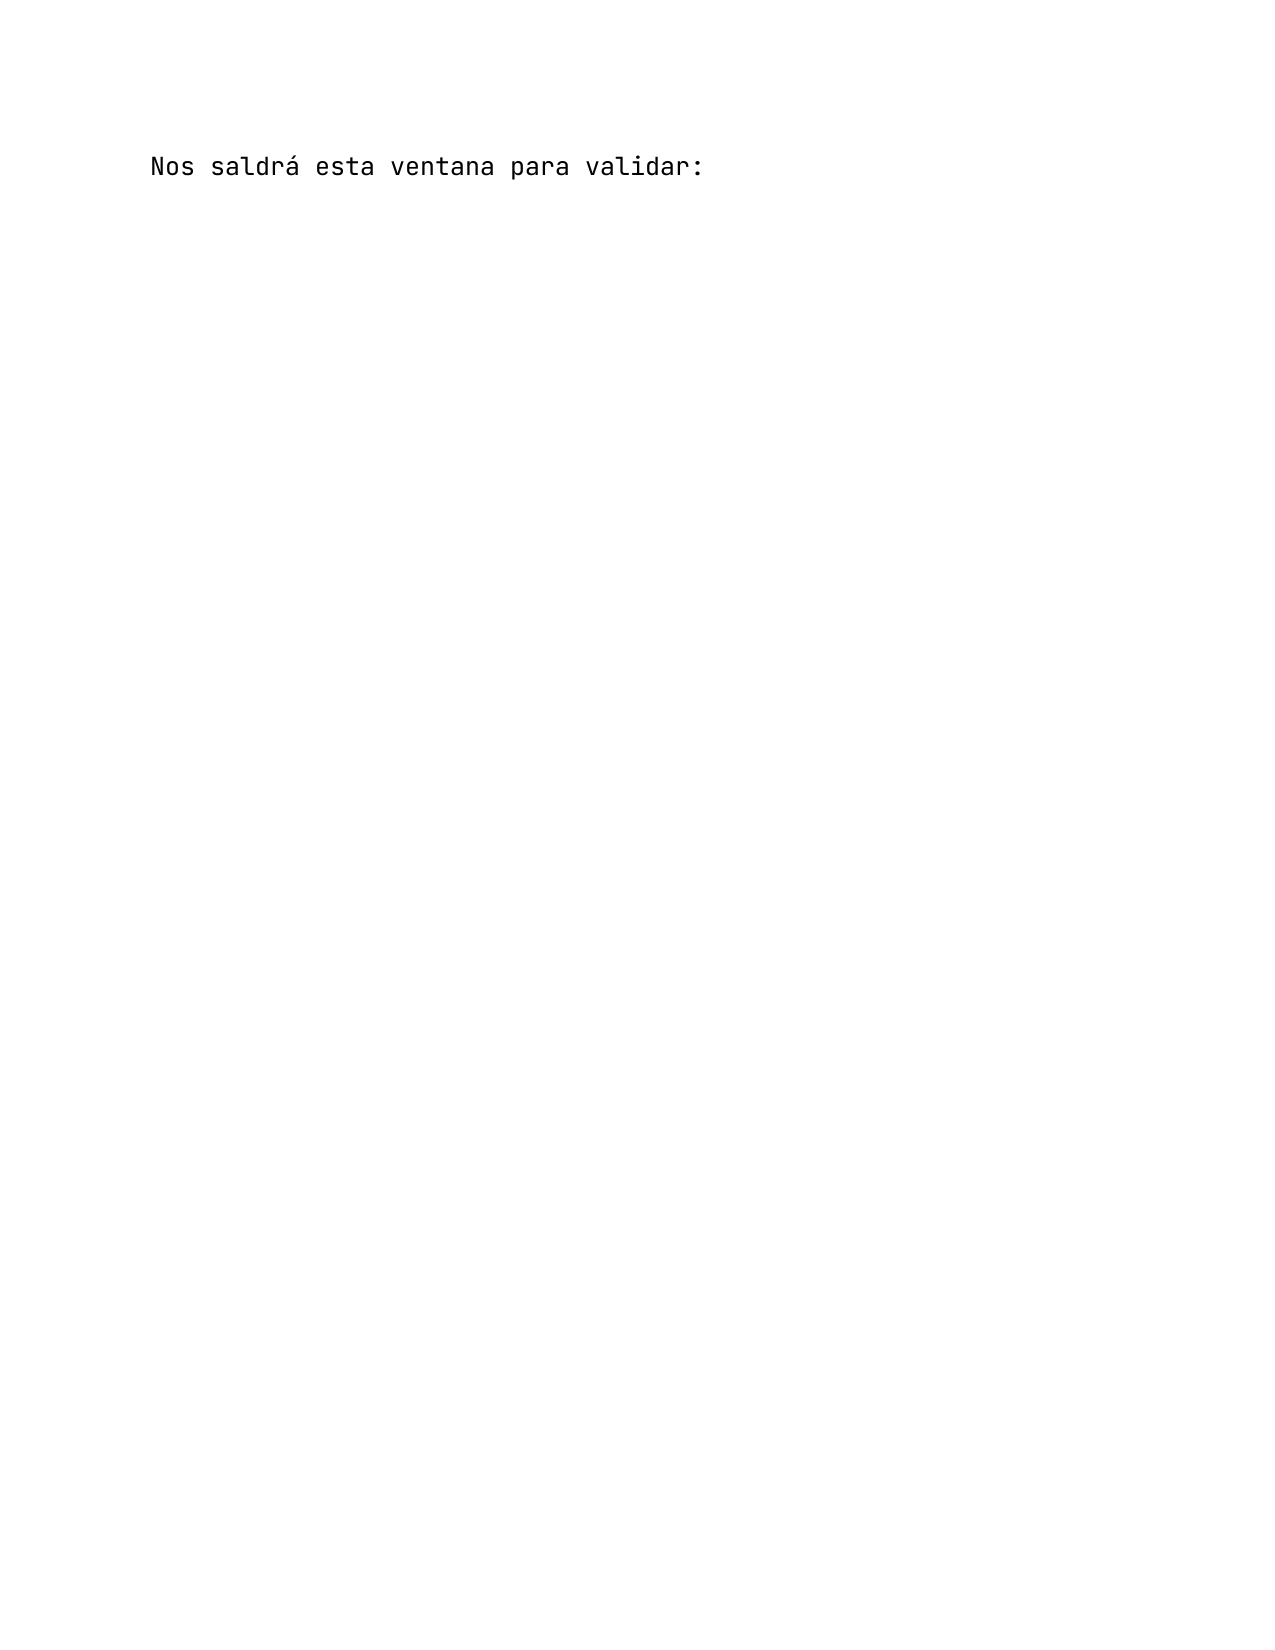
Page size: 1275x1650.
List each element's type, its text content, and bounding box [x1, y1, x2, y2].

text Nos saldrá esta ventana para validar: [150, 150, 1125, 183]
